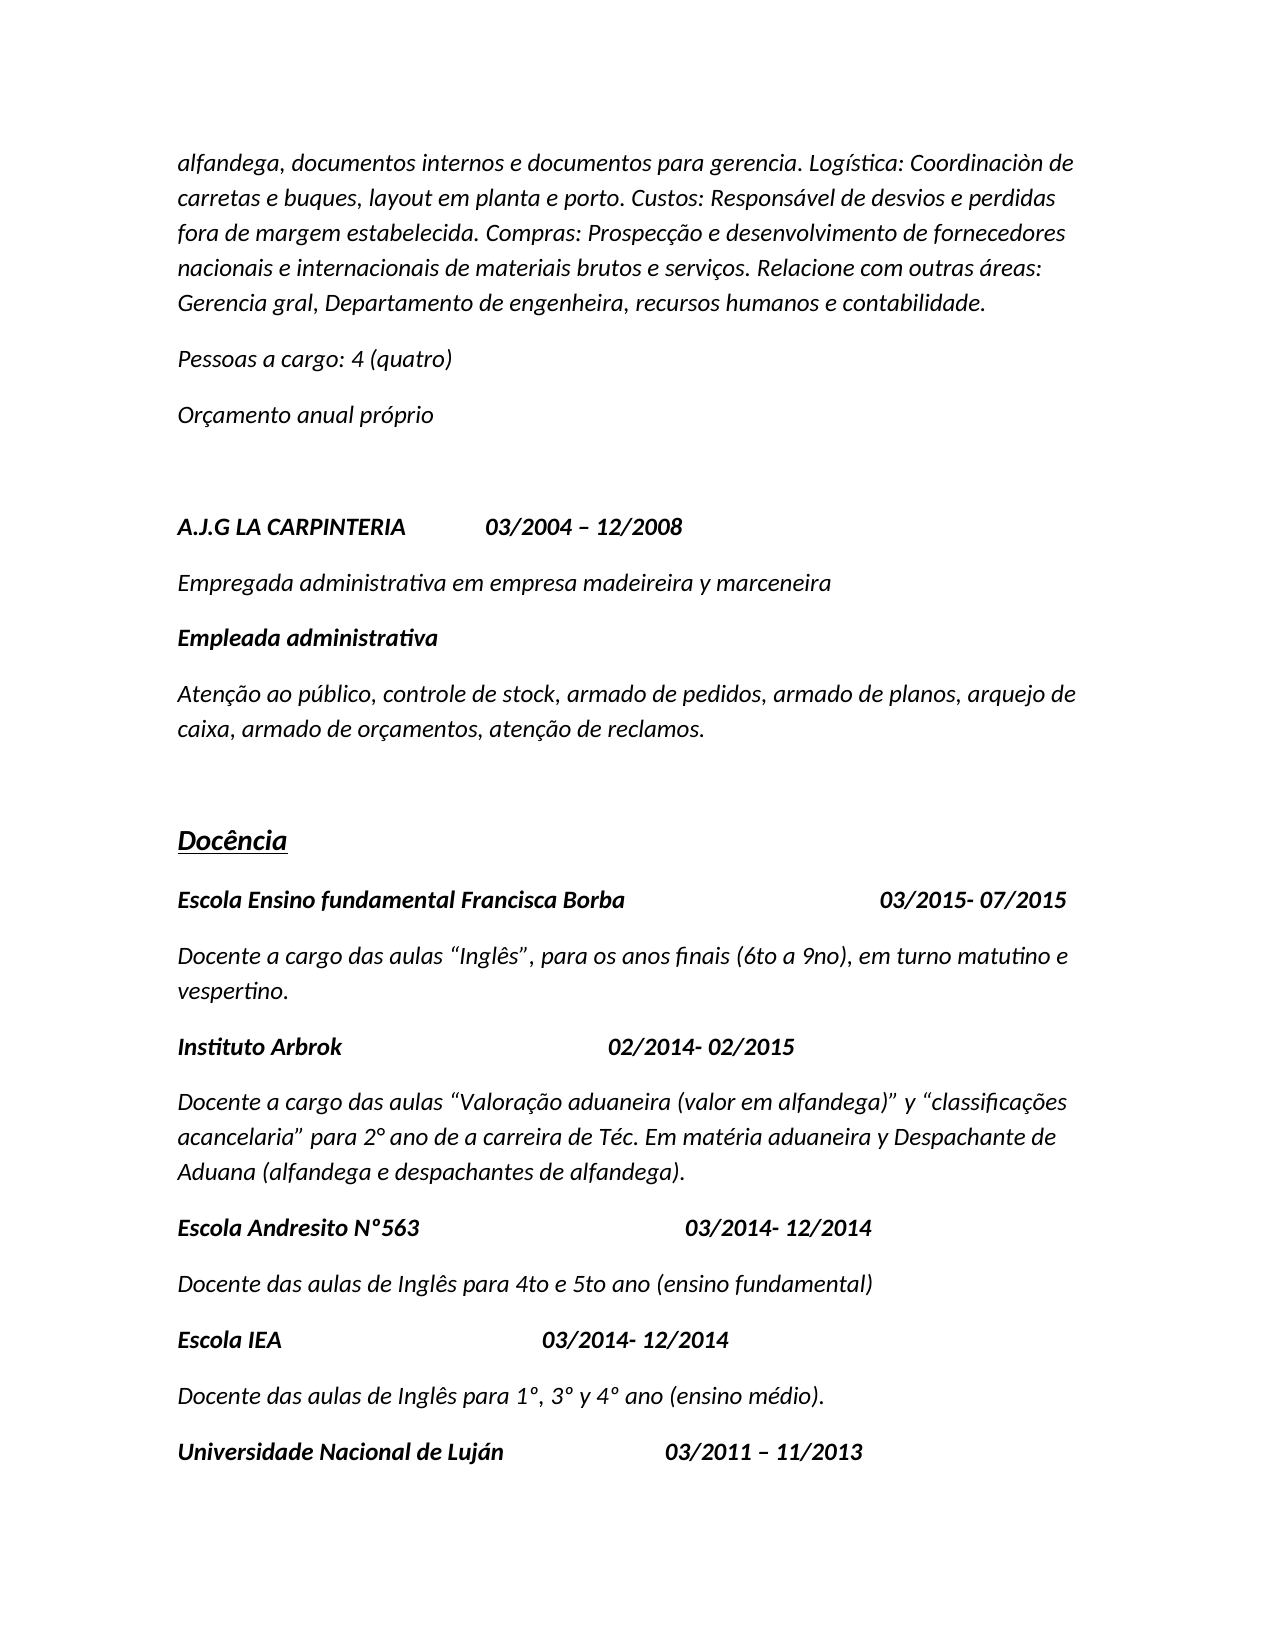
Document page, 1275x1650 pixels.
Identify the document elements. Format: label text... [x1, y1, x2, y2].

text Atenção ao público, controle de stock, armado de pedidos, armado de planos, arquejo de caixa, armado de orçamentos, atenção de reclamos. [177, 678, 1098, 744]
text Docente das aulas de Inglês para 4to e 5to ano (ensino fundamental) [177, 1268, 1098, 1299]
text Docente a cargo das aulas “Inglês”, para os anos finais (6to a 9no), em turno matutino e vespertino. [177, 940, 1098, 1005]
text Escola IEA 03/2014- 12/2014 [177, 1324, 1098, 1354]
text Pessoas a cargo: 4 (quatro) [177, 343, 1098, 374]
text Escola Ensino fundamental Francisca Borba 03/2015- 07/2015 [177, 884, 1098, 914]
text Empregada administrativa em empresa madeireira y marceneira [177, 567, 1098, 597]
text A.J.G LA CARPINTERIA 03/2004 – 12/2008 [177, 511, 1098, 541]
text Instituto Arbrok 02/2014- 02/2015 [177, 1031, 1098, 1061]
text Docente das aulas de Inglês para 1º, 3º y 4º ano (ensino médio). [177, 1380, 1098, 1410]
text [177, 148, 1098, 318]
text Docência [177, 822, 1098, 858]
text Orçamento anual próprio [177, 399, 1098, 430]
text Empleada administrativa [177, 623, 1098, 653]
text Docente a cargo das aulas “Valoração aduaneira (valor em alfandega)” y “classificações acancelaria” para 2° ano de a carreira de Téc. Em matéria aduaneira y Despachante de Aduana (alfandega e despachantes de alfandega). [177, 1087, 1098, 1187]
text Universidade Nacional de Luján 03/2011 – 11/2013 [177, 1436, 1098, 1466]
text Escola Andresito Nº563 03/2014- 12/2014 [177, 1212, 1098, 1243]
